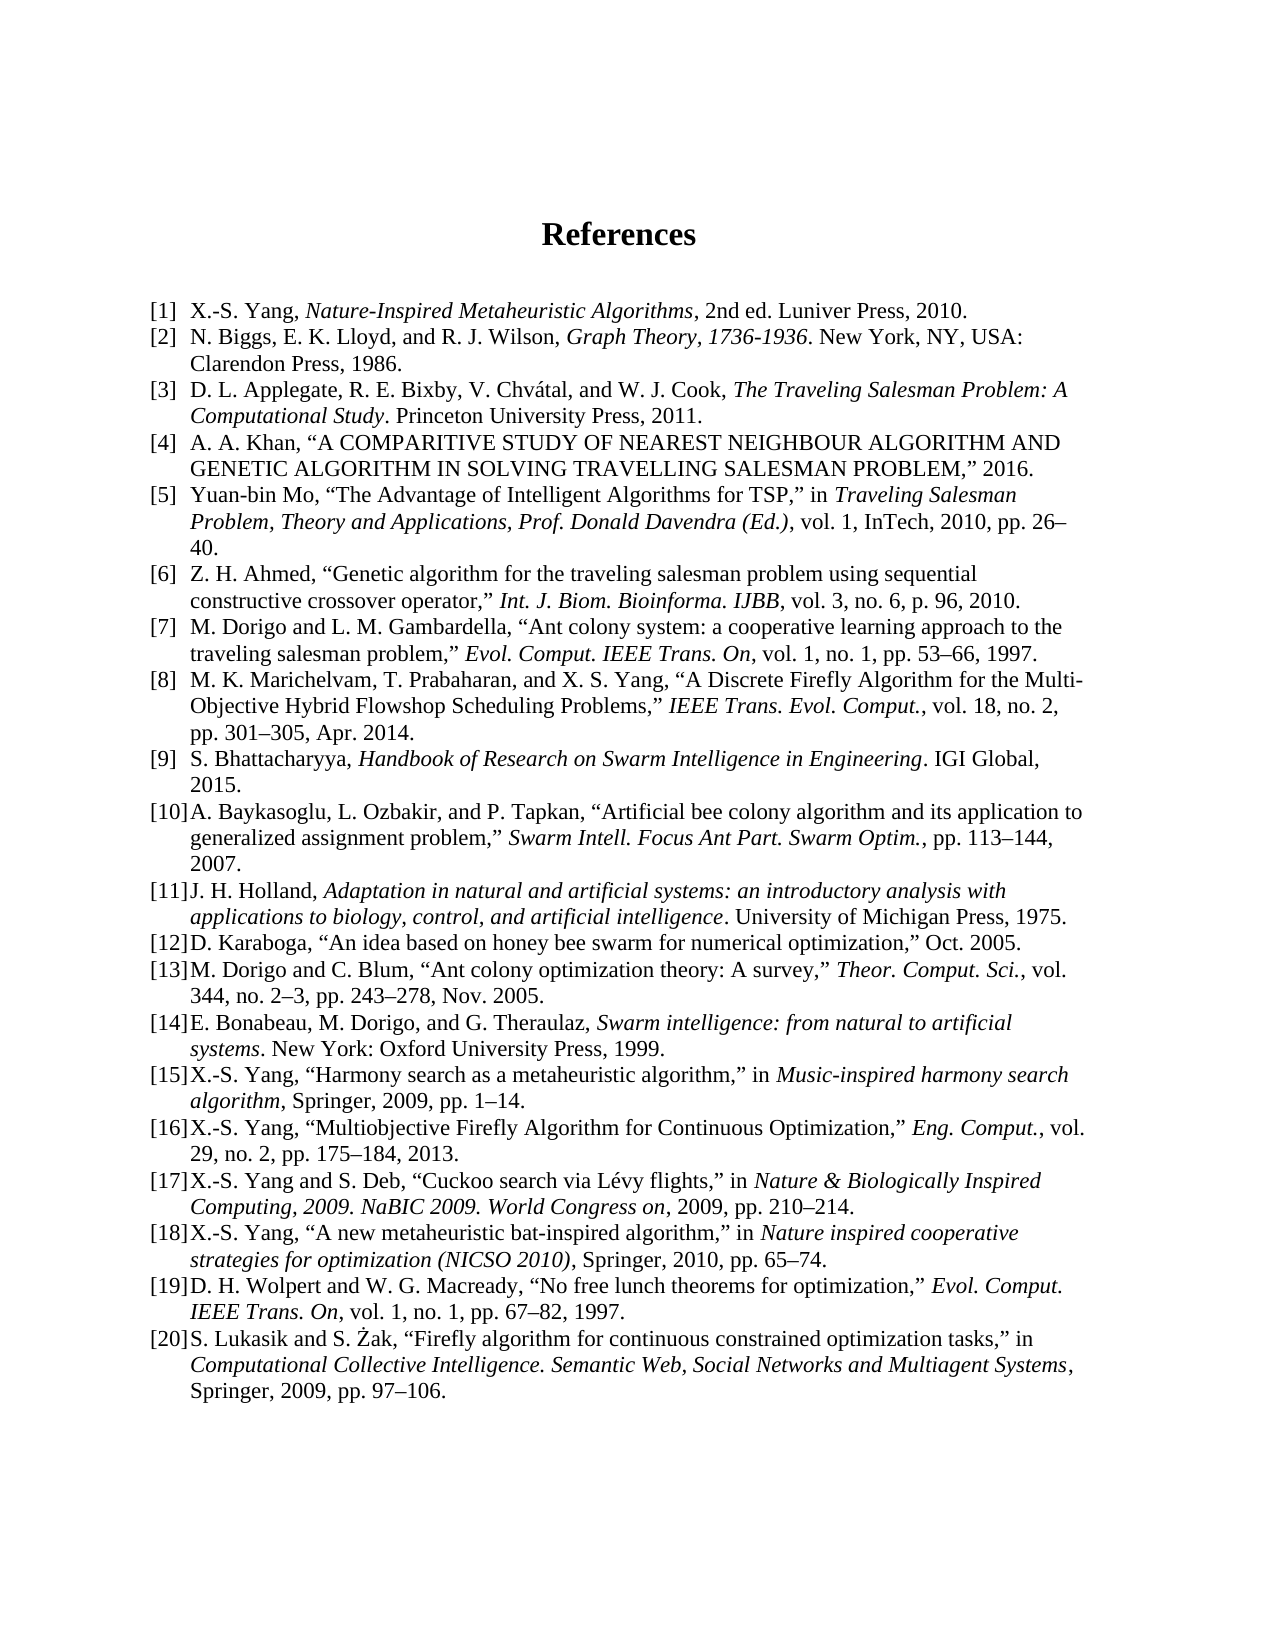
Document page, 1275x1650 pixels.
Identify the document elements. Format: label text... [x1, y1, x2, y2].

subtitle References [150, 214, 1087, 253]
